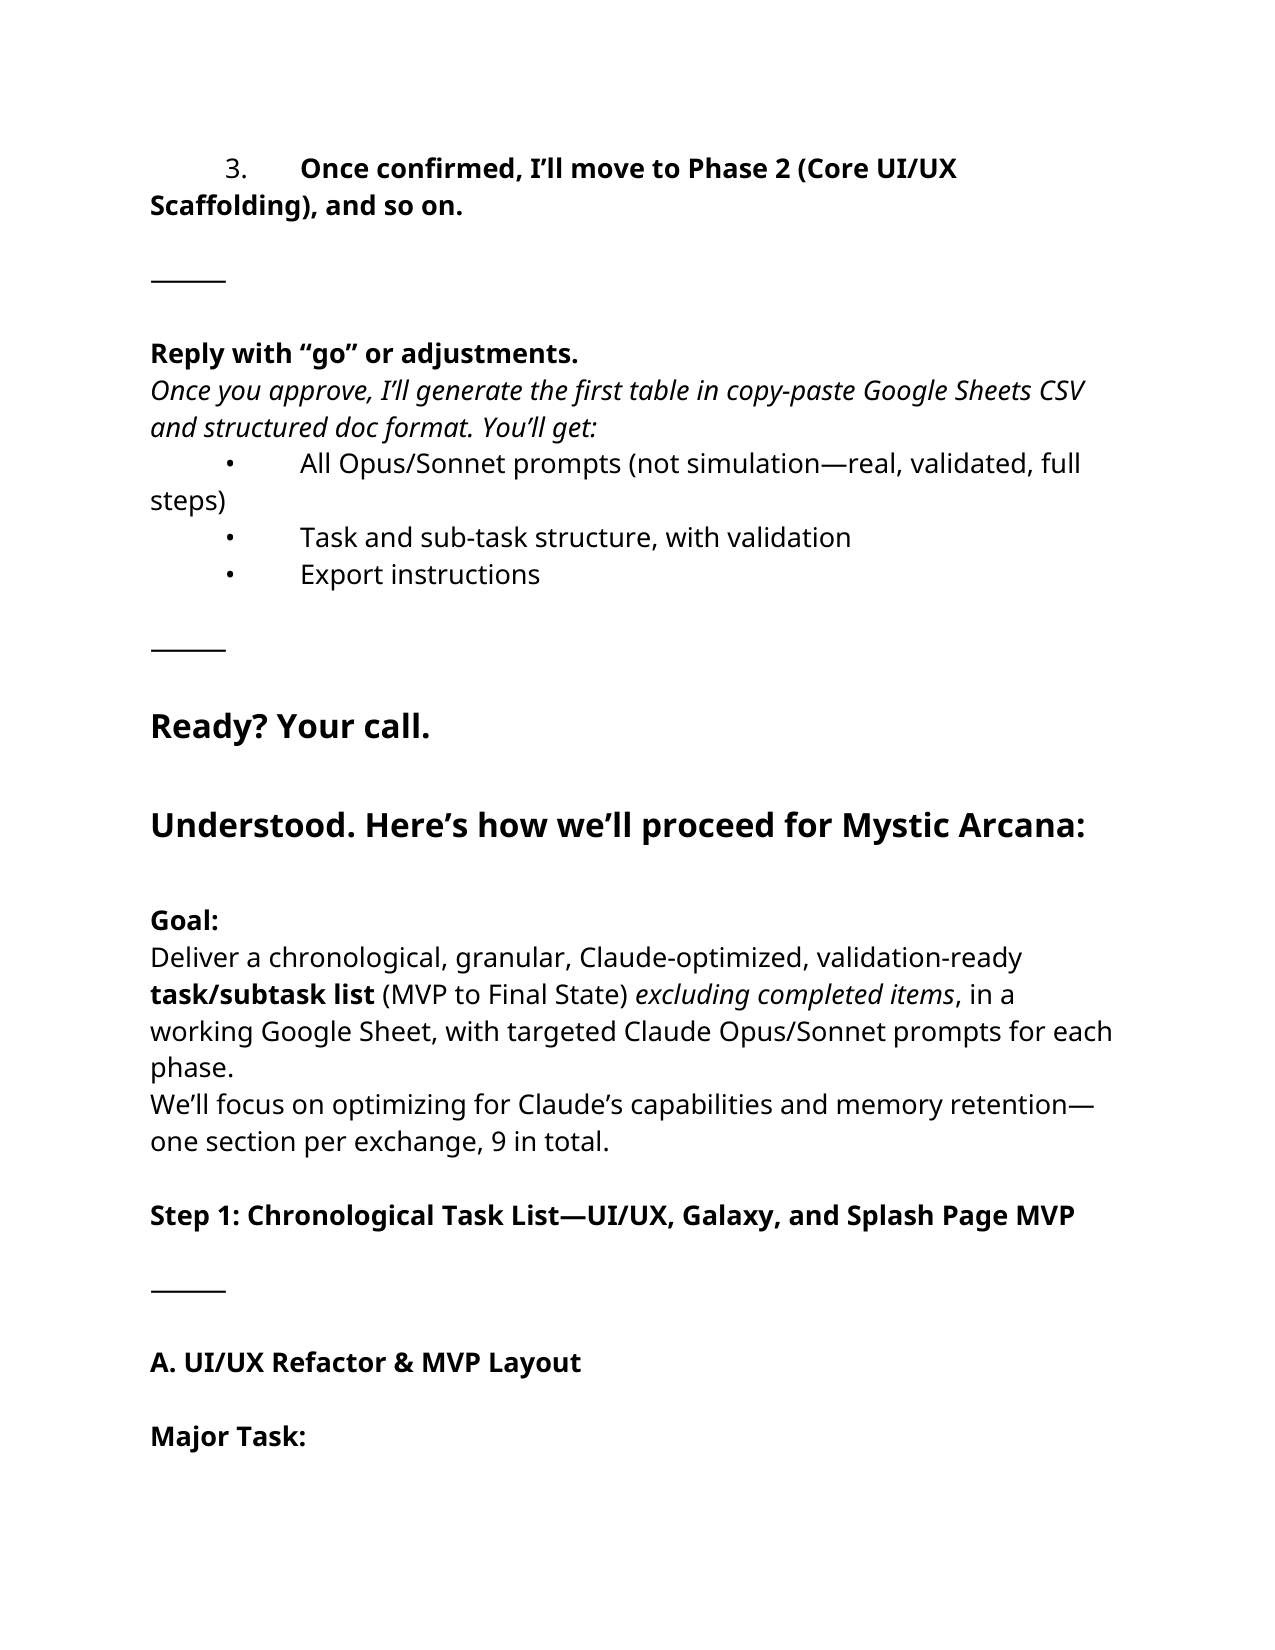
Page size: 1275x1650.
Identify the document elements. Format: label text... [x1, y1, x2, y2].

text We’ll focus on optimizing for Claude’s capabilities and memory retention—one section per exchange, 9 in total. [150, 1086, 1125, 1159]
text Major Task: [150, 1418, 1125, 1454]
text Once you approve, I’ll generate the first table in copy-paste Google Sheets CSV and structured doc format. You’ll get: [150, 371, 1125, 445]
text A. UI/UX Refactor & MVP Layout [150, 1344, 1125, 1381]
text ⸻ [150, 261, 1125, 297]
text • All Opus/Sonnet prompts (not simulation—real, validated, full steps) [150, 445, 1125, 519]
text Understood. Here’s how we’ll proceed for Mystic Arcana: [150, 802, 1125, 848]
text Goal: [150, 901, 1125, 938]
text 3. Once confirmed, I’ll move to Phase 2 (Core UI/UX Scaffolding), and so on. [150, 150, 1125, 224]
text ⸻ [150, 1270, 1125, 1307]
text Reply with “go” or adjustments. [150, 334, 1125, 371]
text Ready? Your call. [150, 703, 1125, 748]
text Step 1: Chronological Task List—UI/UX, Galaxy, and Splash Page MVP [150, 1196, 1125, 1233]
text • Export instructions [150, 556, 1125, 592]
text Deliver a chronological, granular, Claude-optimized, validation-ready task/subtask list (MVP to Final State) excluding completed items, in a working Google Sheet, with targeted Claude Opus/Sonnet prompts for each phase. [150, 938, 1125, 1086]
text ⸻ [150, 629, 1125, 666]
text • Task and sub-task structure, with validation [150, 519, 1125, 556]
